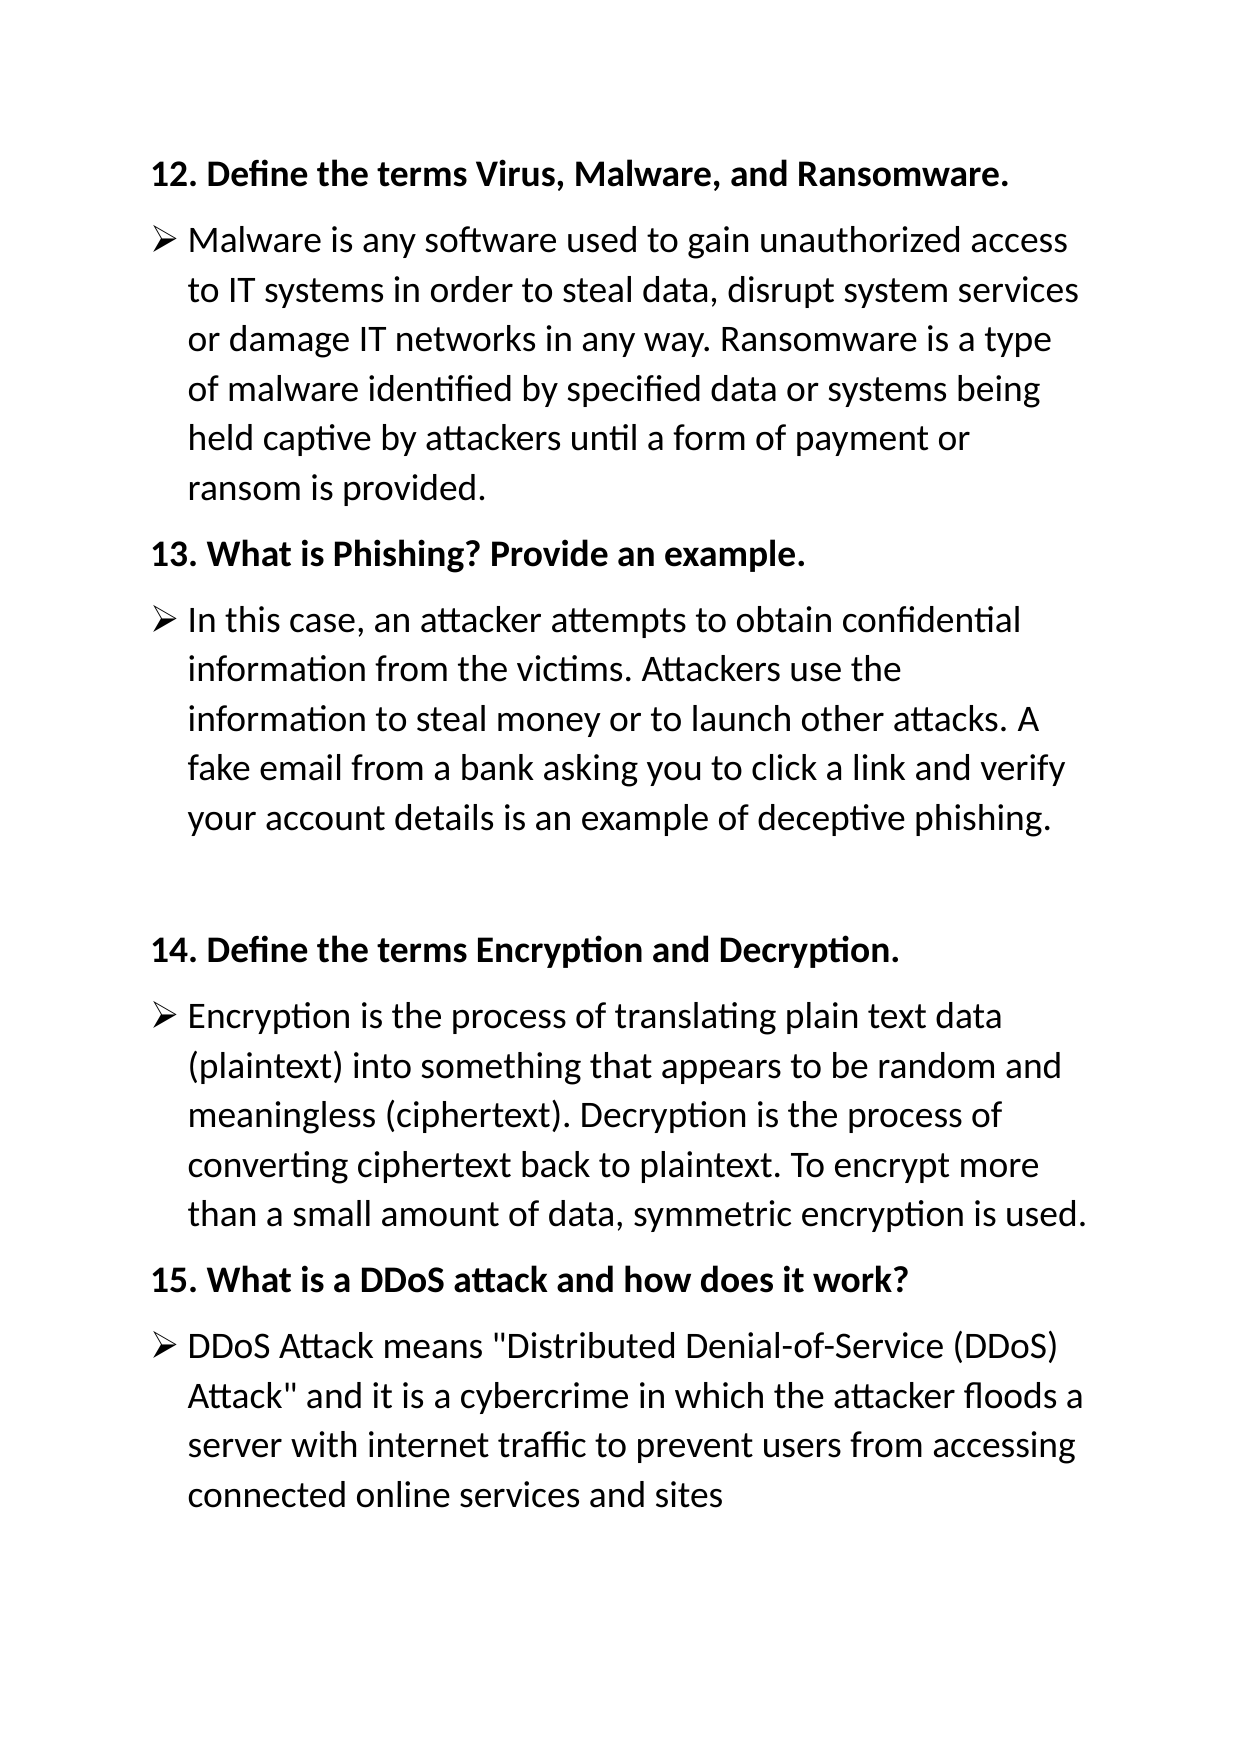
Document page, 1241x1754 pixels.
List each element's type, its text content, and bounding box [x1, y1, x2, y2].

text 13. What is Phishing? Provide an example. [150, 530, 1090, 576]
list In this case, an attacker attempts to obtain confidential information from the victims. Attackers use the information to steal money or to launch other attacks. A fake email from a bank asking you to click a link and verify your account details is an example of deceptive phishing. [150, 596, 1090, 839]
text 15. What is a DDoS attack and how does it work? [150, 1256, 1090, 1302]
list Encryption is the process of translating plain text data (plaintext) into something that appears to be random and meaningless (ciphertext). Decryption is the process of converting ciphertext back to plaintext. To encrypt more than a small amount of data, symmetric encryption is used. [150, 992, 1090, 1236]
list DDoS Attack means "Distributed Denial-of-Service (DDoS) Attack" and it is a cybercrime in which the attacker floods a server with internet traffic to prevent users from accessing connected online services and sites [150, 1322, 1090, 1517]
text 12. Define the terms Virus, Malware, and Ransomware. [150, 150, 1090, 196]
text 14. Define the terms Encryption and Decryption. [150, 926, 1090, 972]
list Malware is any software used to gain unauthorized access to IT systems in order to steal data, disrupt system services or damage IT networks in any way. Ransomware is a type of malware identified by specified data or systems being held captive by attackers until a form of payment or ransom is provided. [150, 216, 1090, 509]
